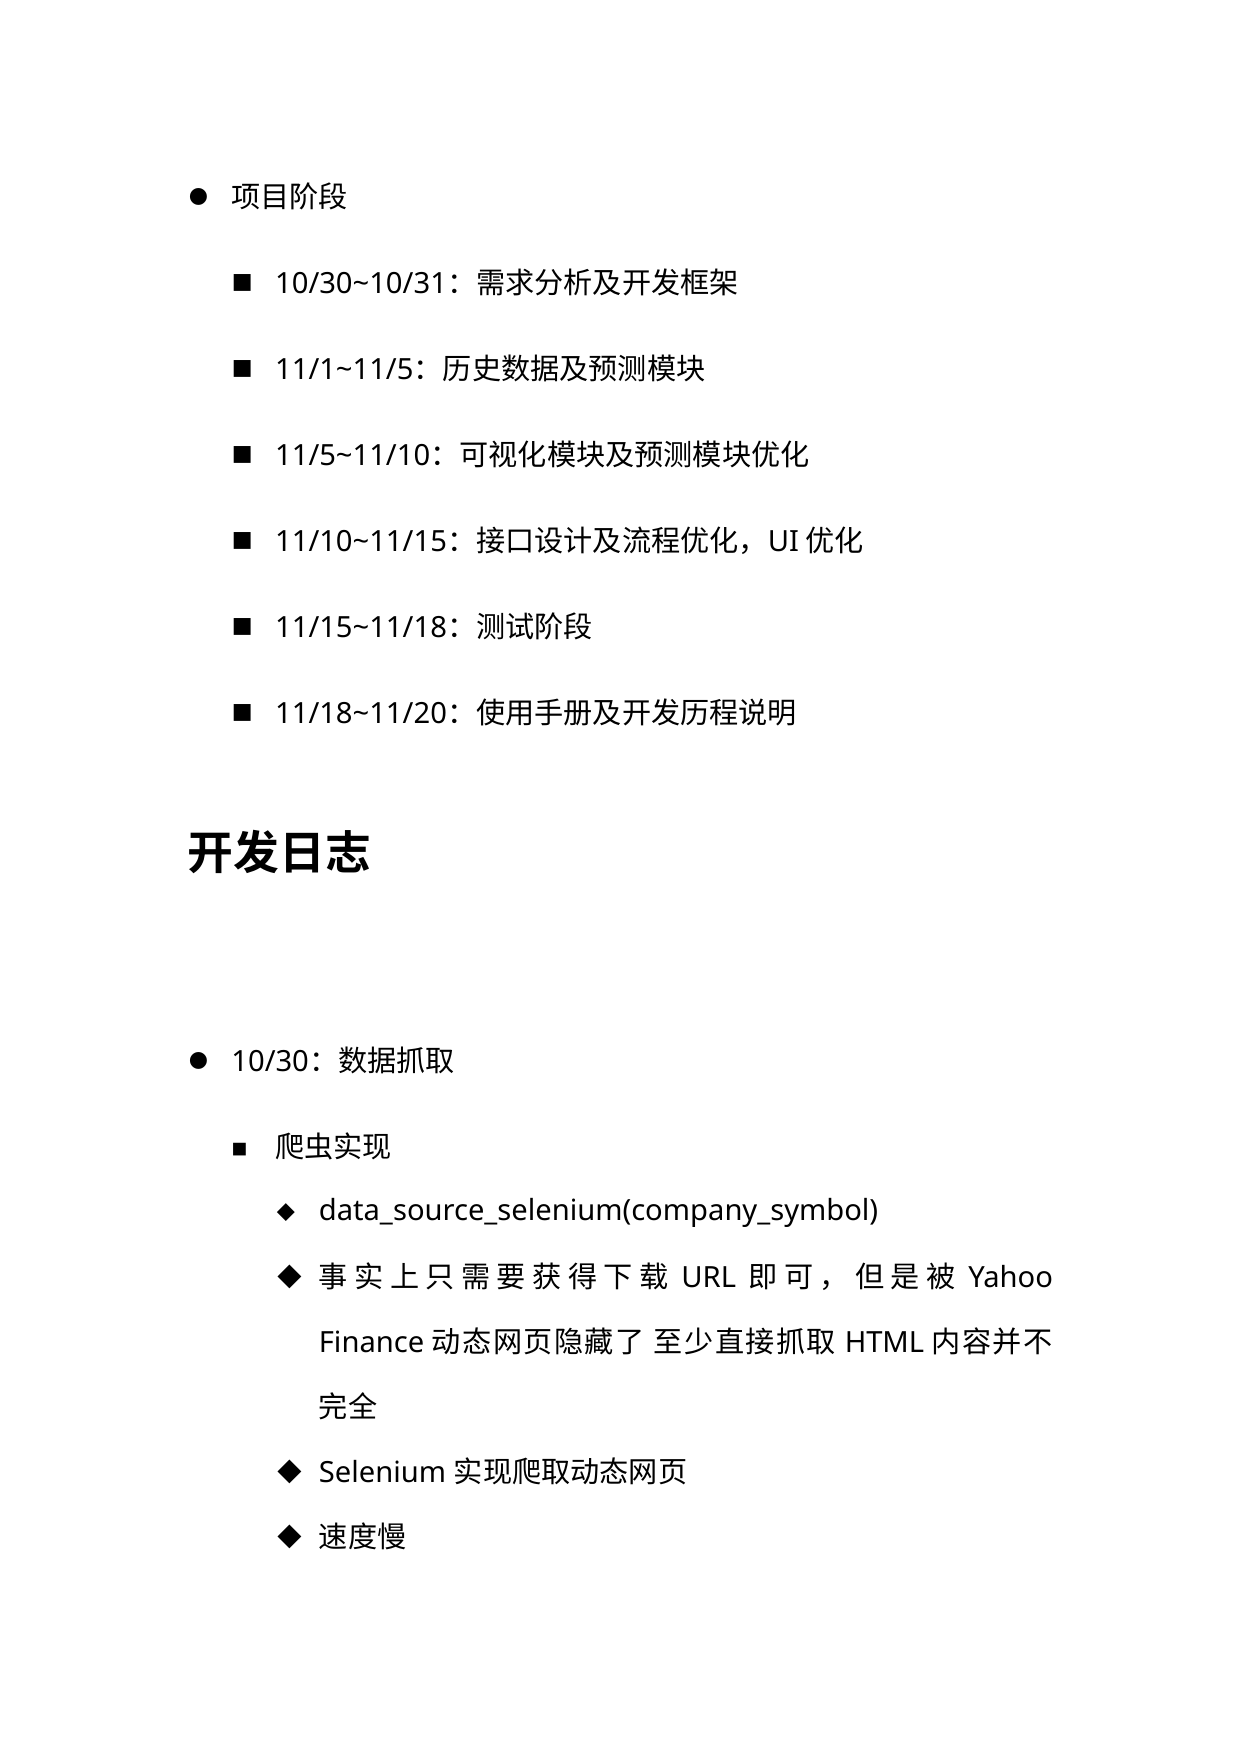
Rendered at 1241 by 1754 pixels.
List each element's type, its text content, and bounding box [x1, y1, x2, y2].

list Selenium 实现爬取动态网页 [275, 1437, 1053, 1502]
list 11/15~11/18：测试阶段 [231, 593, 1053, 658]
list data_source_selenium(company_symbol) [275, 1177, 1053, 1242]
list 11/5~11/10：可视化模块及预测模块优化 [231, 420, 1053, 485]
list 速度慢 [275, 1502, 1053, 1567]
list 事实上只需要获得下载URL即可，但是被Yahoo Finance动态网页隐藏了 至少直接抓取HTML内容并不完全 [275, 1242, 1053, 1437]
list 10/30~10/31：需求分析及开发框架 [231, 248, 1053, 313]
subtitle 开发日志 [187, 800, 1053, 898]
list 爬虫实现 [231, 1112, 1053, 1177]
list 11/1~11/5：历史数据及预测模块 [231, 334, 1053, 399]
list 11/10~11/15：接口设计及流程优化，UI优化 [231, 507, 1053, 572]
list 10/30：数据抓取 [187, 1026, 1053, 1091]
list 11/18~11/20：使用手册及开发历程说明 [231, 679, 1053, 744]
list 项目阶段 [187, 162, 1053, 227]
